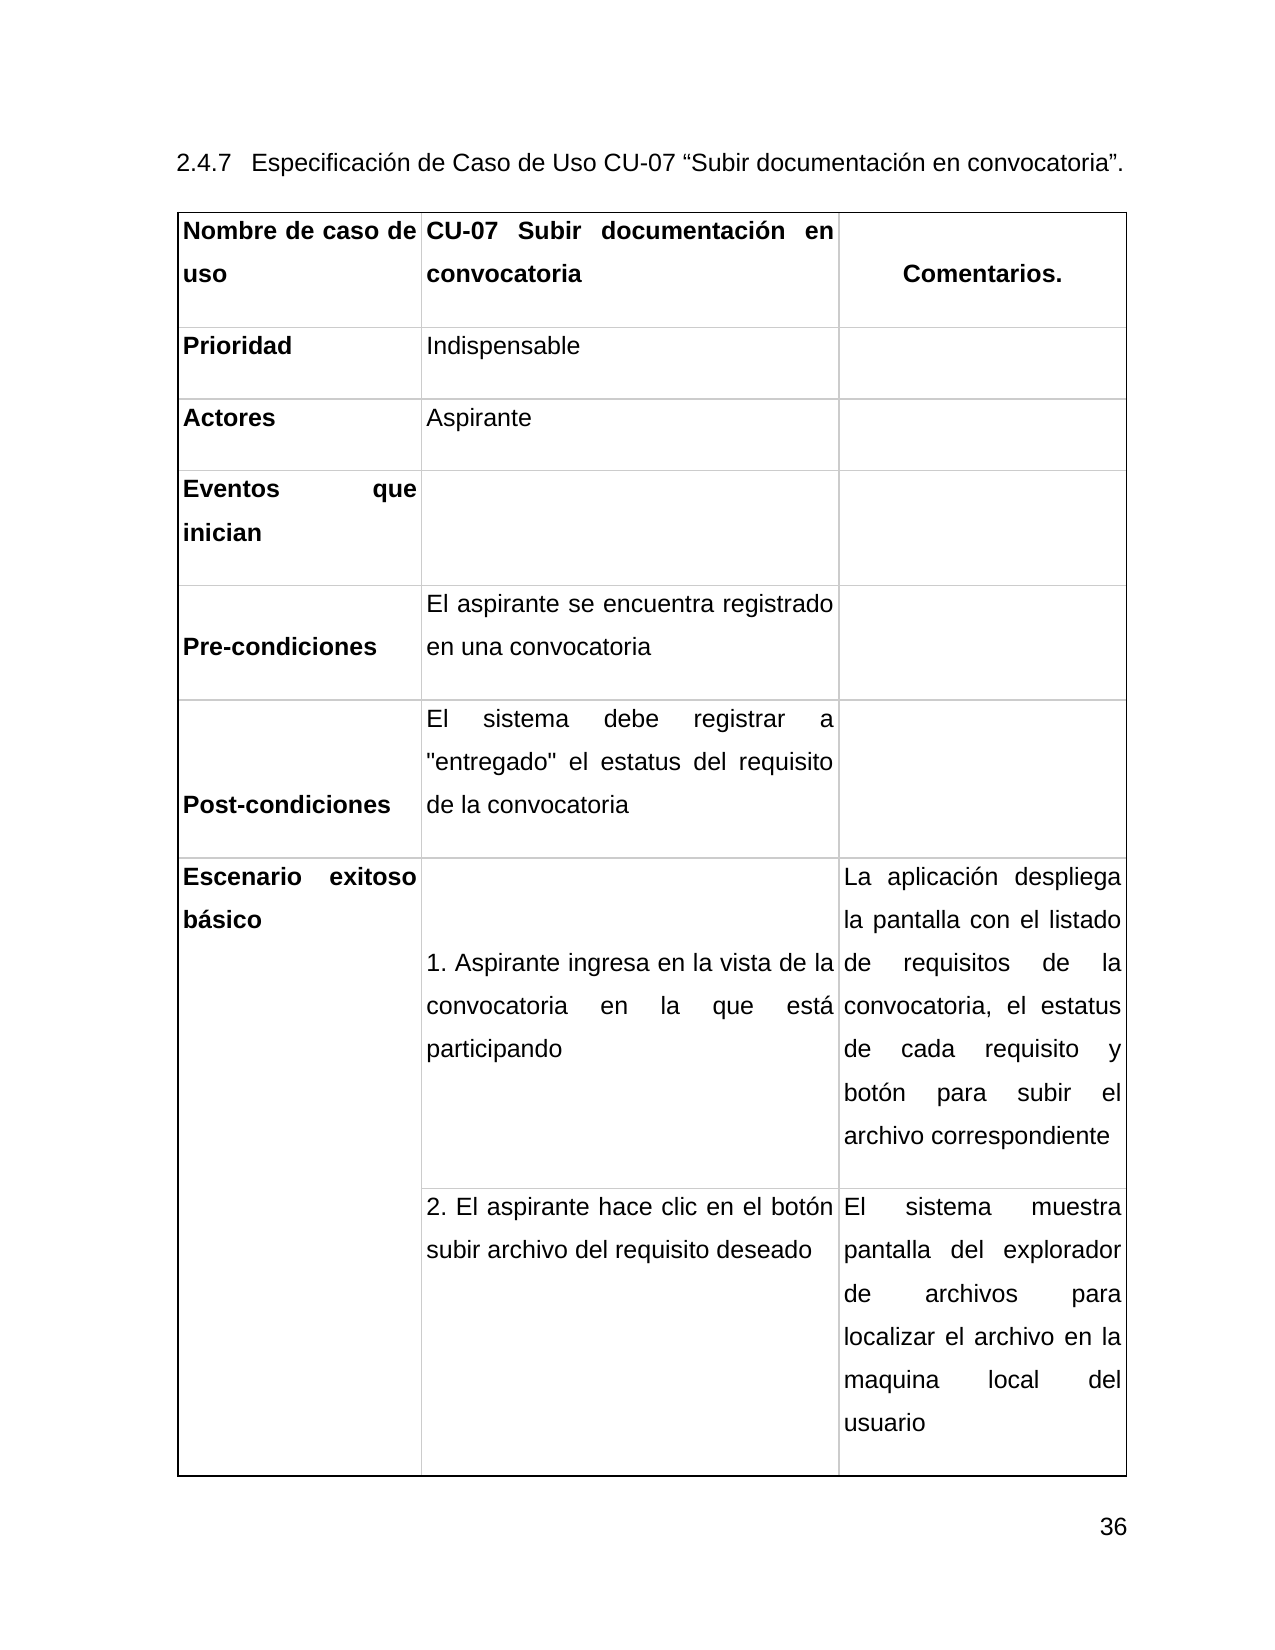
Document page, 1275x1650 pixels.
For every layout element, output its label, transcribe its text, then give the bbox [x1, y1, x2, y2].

table_cell Indispensable [422, 328, 838, 398]
table_cell [840, 471, 1126, 584]
table_cell El sistema debe registrar a "entregado" el estatus del requisito de la convocatoria [422, 701, 838, 857]
table_cell La aplicación despliega la pantalla con el listado de requisitos de la convocatoria, el estatus de cada requisito y botón para subir el archivo correspondiente [840, 859, 1126, 1188]
table_cell [840, 701, 1126, 857]
table_header CU-07 Subir documentación en convocatoria [422, 213, 838, 326]
table_header Comentarios. [840, 213, 1126, 326]
table_cell Pre-condiciones [179, 586, 421, 699]
table_cell Aspirante [422, 400, 838, 470]
table_cell Escenario exitoso básico [179, 859, 421, 1475]
table_cell [840, 586, 1126, 699]
table_cell Post-condiciones [179, 701, 421, 857]
table_cell Prioridad [179, 328, 421, 398]
table_cell 2. El aspirante hace clic en el botón subir archivo del requisito deseado [422, 1189, 838, 1475]
table_cell [422, 471, 838, 584]
table_header Nombre de caso de uso [179, 213, 421, 326]
table_cell [840, 400, 1126, 470]
table_cell 1. Aspirante ingresa en la vista de la convocatoria en la que está participando [422, 859, 838, 1188]
table_cell Eventos que inician [179, 471, 421, 584]
list Especificación de Caso de Uso CU-07 “Subir documentación en convocatoria”. [176, 148, 1127, 176]
table_cell [840, 328, 1126, 398]
table_cell Actores [179, 400, 421, 470]
table_cell El sistema muestra pantalla del explorador de archivos para localizar el archivo en la maquina local del usuario [840, 1189, 1126, 1475]
table_cell El aspirante se encuentra registrado en una convocatoria [422, 586, 838, 699]
